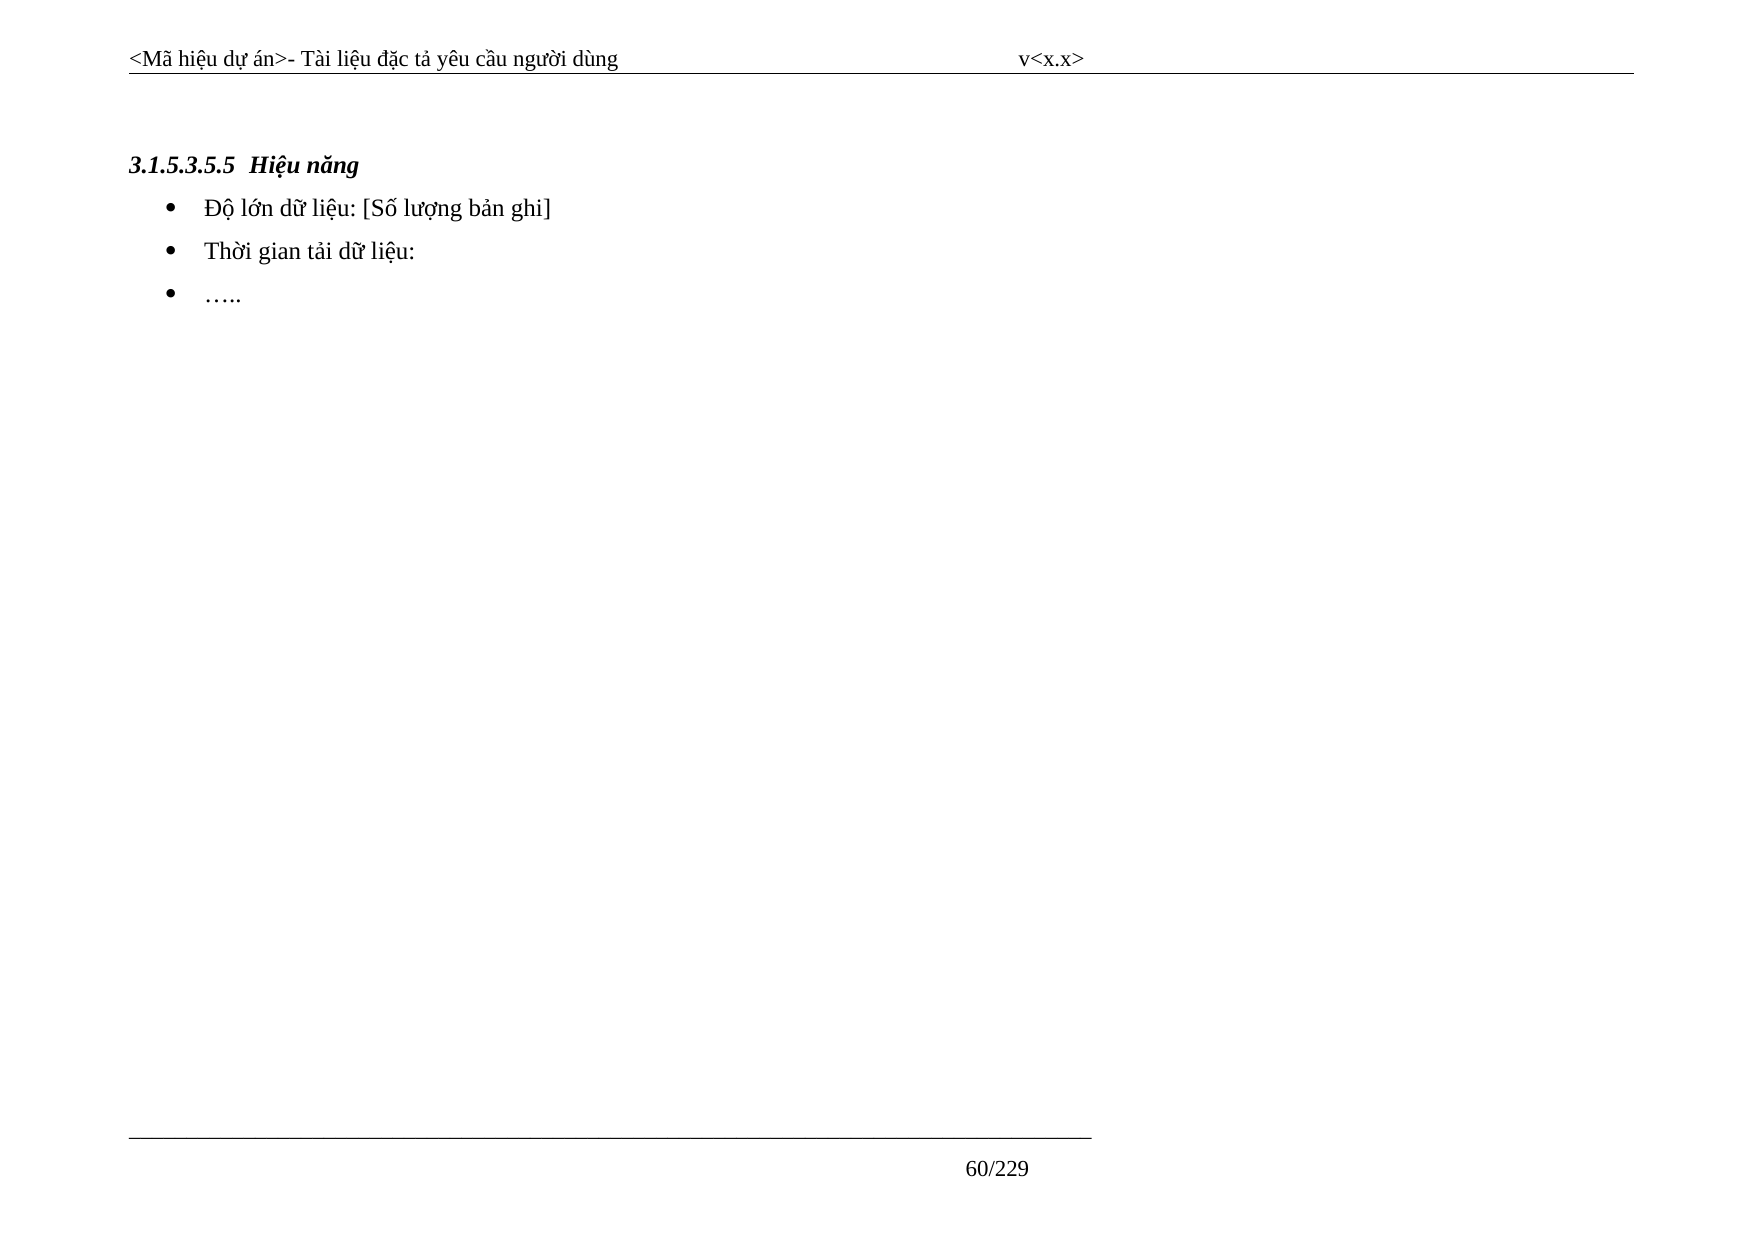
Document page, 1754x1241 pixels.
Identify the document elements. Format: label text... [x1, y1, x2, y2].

list ….. [166, 279, 1634, 308]
subtitle Hiệu năng [129, 150, 1634, 179]
list Độ lớn dữ liệu: [Số lượng bản ghi] [166, 193, 1634, 222]
list Thời gian tải dữ liệu: [166, 236, 1634, 265]
